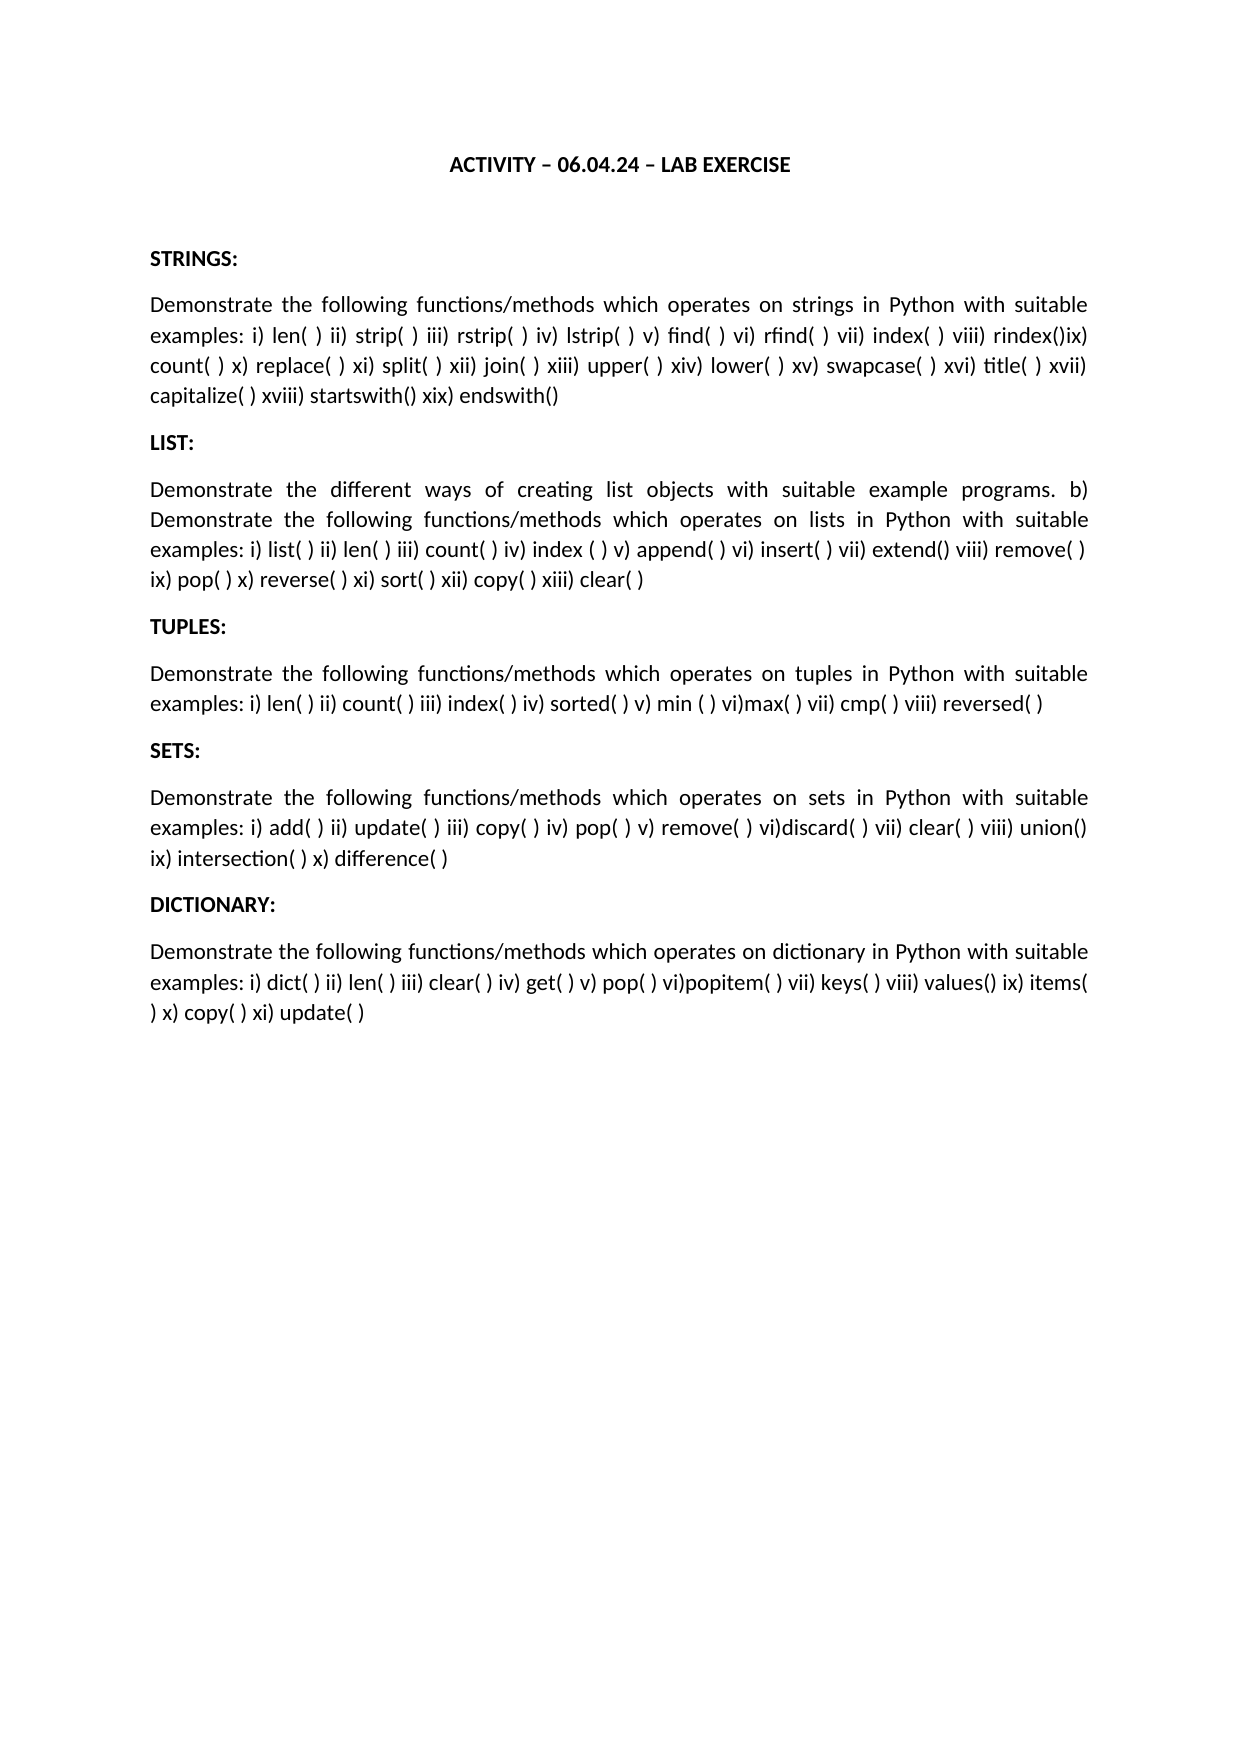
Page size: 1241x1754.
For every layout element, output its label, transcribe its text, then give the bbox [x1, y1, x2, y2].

text SETS: [150, 736, 1090, 764]
text Demonstrate the following functions/methods which operates on sets in Python with suitable examples: i) add( ) ii) update( ) iii) copy( ) iv) pop( ) v) remove( ) vi)discard( ) vii) clear( ) viii) union() ix) intersection( ) x) difference( ) [150, 783, 1090, 872]
text LIST: [150, 428, 1090, 456]
text ACTIVITY – 06.04.24 – LAB EXERCISE [150, 150, 1090, 178]
text Demonstrate the following functions/methods which operates on strings in Python with suitable examples: i) len( ) ii) strip( ) iii) rstrip( ) iv) lstrip( ) v) find( ) vi) rfind( ) vii) index( ) viii) rindex()ix) count( ) x) replace( ) xi) split( ) xii) join( ) xiii) upper( ) xiv) lower( ) xv) swapcase( ) xvi) title( ) xvii) capitalize( ) xviii) startswith() xix) endswith() [150, 291, 1090, 409]
text TUPLES: [150, 612, 1090, 641]
text Demonstrate the different ways of creating list objects with suitable example programs. b) Demonstrate the following functions/methods which operates on lists in Python with suitable examples: i) list( ) ii) len( ) iii) count( ) iv) index ( ) v) append( ) vi) insert( ) vii) extend() viii) remove( ) ix) pop( ) x) reverse( ) xi) sort( ) xii) copy( ) xiii) clear( ) [150, 475, 1090, 594]
text Demonstrate the following functions/methods which operates on tuples in Python with suitable examples: i) len( ) ii) count( ) iii) index( ) iv) sorted( ) v) min ( ) vi)max( ) vii) cmp( ) viii) reversed( ) [150, 659, 1090, 718]
text STRINGS: [150, 244, 1090, 272]
text DICTIONARY: [150, 891, 1090, 919]
text Demonstrate the following functions/methods which operates on dictionary in Python with suitable examples: i) dict( ) ii) len( ) iii) clear( ) iv) get( ) v) pop( ) vi)popitem( ) vii) keys( ) viii) values() ix) items( ) x) copy( ) xi) update( ) [150, 937, 1090, 1026]
